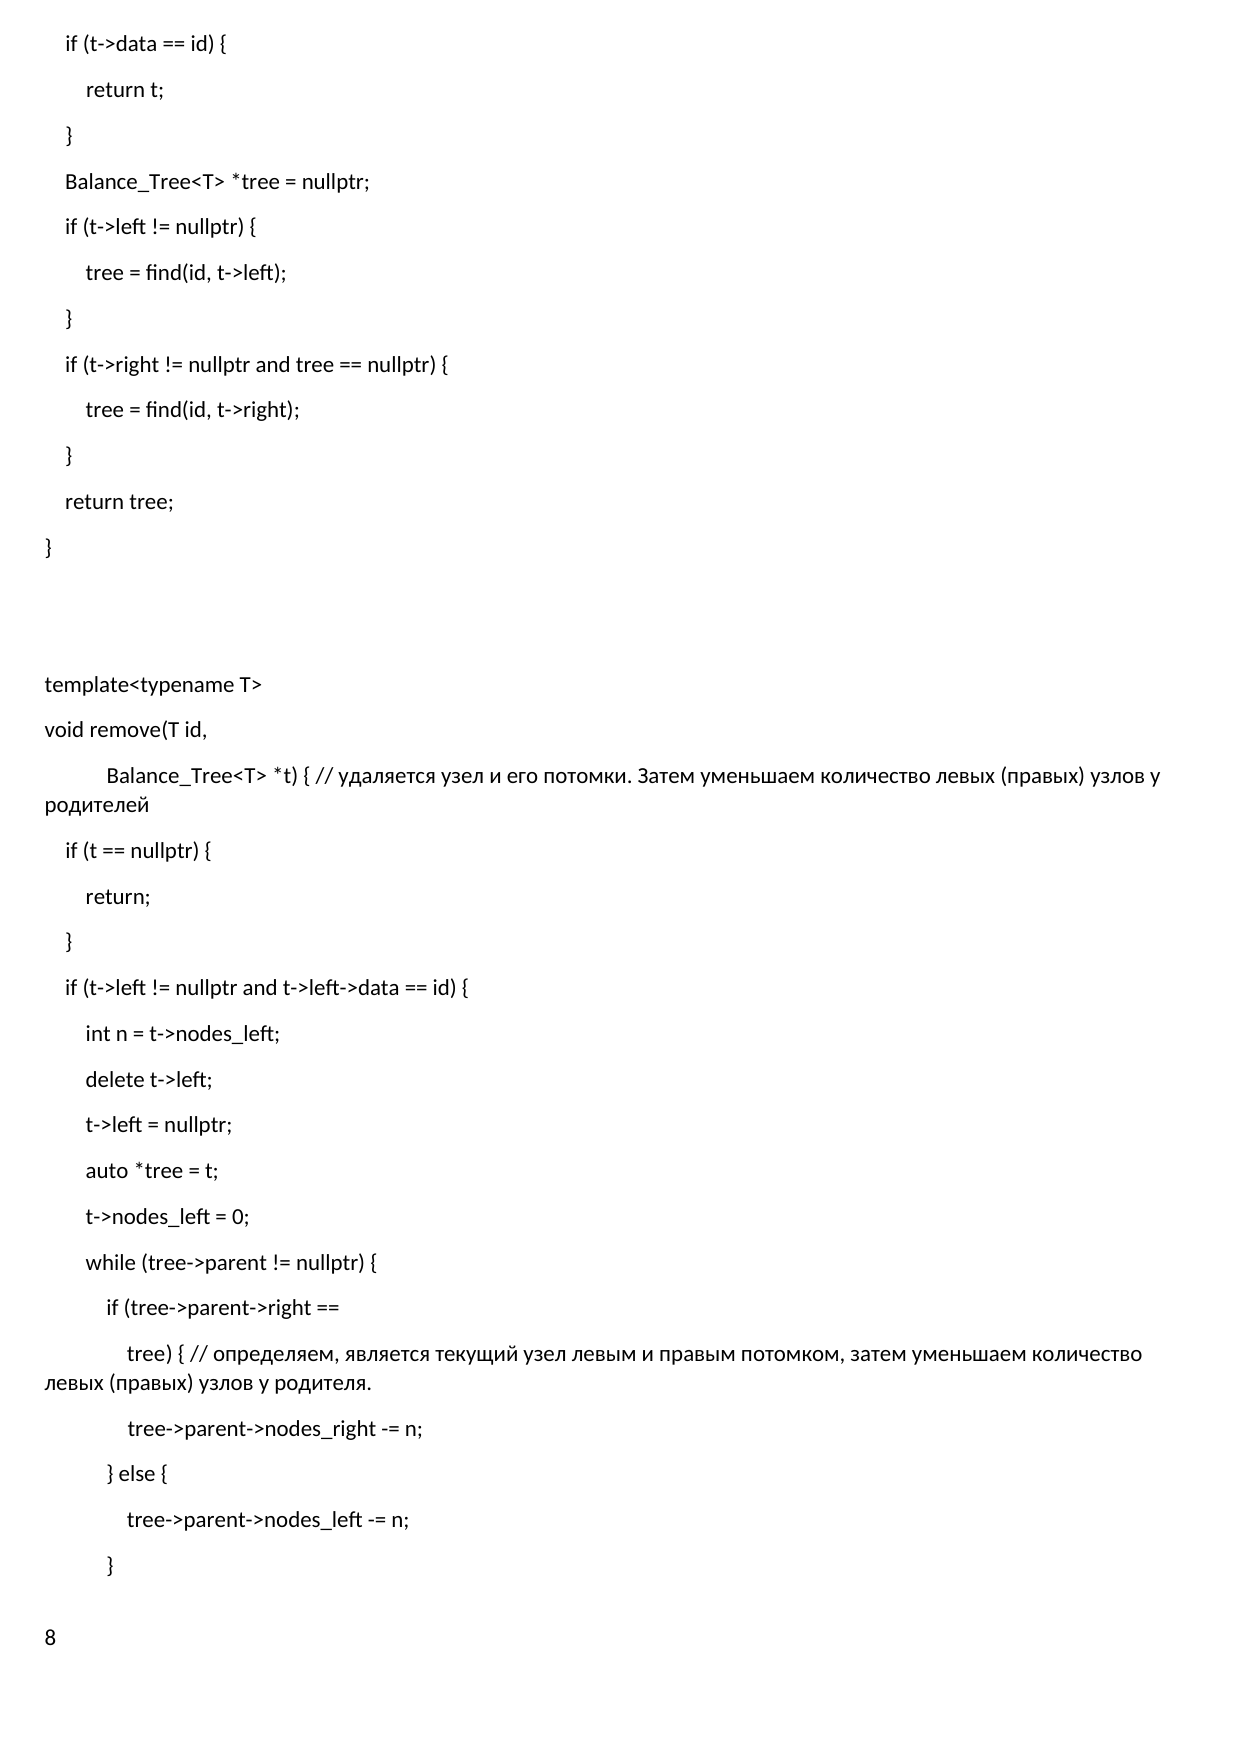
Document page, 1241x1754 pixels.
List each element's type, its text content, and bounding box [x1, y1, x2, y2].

text if (t->left != nullptr) { [44, 212, 1196, 241]
text } else { [44, 1459, 1196, 1488]
text } [44, 1551, 1196, 1579]
text } [44, 927, 1196, 956]
text int n = t->nodes_left; [44, 1019, 1196, 1047]
text Balance_Tree<T> *tree = nullptr; [44, 167, 1196, 195]
text if (t->left != nullptr and t->left->data == id) { [44, 973, 1196, 1001]
text } [44, 121, 1196, 149]
text return tree; [44, 487, 1196, 515]
text Balance_Tree<T> *t) { // удаляется узел и его потомки. Затем уменьшаем количество левых (правых) узлов у родителей [44, 761, 1196, 818]
text tree) { // определяем, является текущий узел левым и правым потомком, затем уменьшаем количество левых (правых) узлов у родителя. [44, 1339, 1196, 1396]
text if (t == nullptr) { [44, 836, 1196, 864]
text auto *tree = t; [44, 1156, 1196, 1184]
text if (t->data == id) { [44, 29, 1196, 58]
text } [44, 533, 1196, 561]
text void remove(T id, [44, 716, 1196, 743]
text while (tree->parent != nullptr) { [44, 1248, 1196, 1276]
text return; [44, 882, 1196, 910]
text if (tree->parent->right == [44, 1293, 1196, 1321]
text tree->parent->nodes_right -= n; [44, 1414, 1196, 1442]
text t->nodes_left = 0; [44, 1202, 1196, 1230]
text t->left = nullptr; [44, 1110, 1196, 1138]
text tree = find(id, t->left); [44, 258, 1196, 286]
text if (t->right != nullptr and tree == nullptr) { [44, 350, 1196, 378]
text } [44, 441, 1196, 469]
text template<typename T> [44, 670, 1196, 698]
text return t; [44, 75, 1196, 103]
text tree = find(id, t->right); [44, 395, 1196, 423]
text } [44, 304, 1196, 332]
text tree->parent->nodes_left -= n; [44, 1505, 1196, 1533]
text delete t->left; [44, 1065, 1196, 1093]
